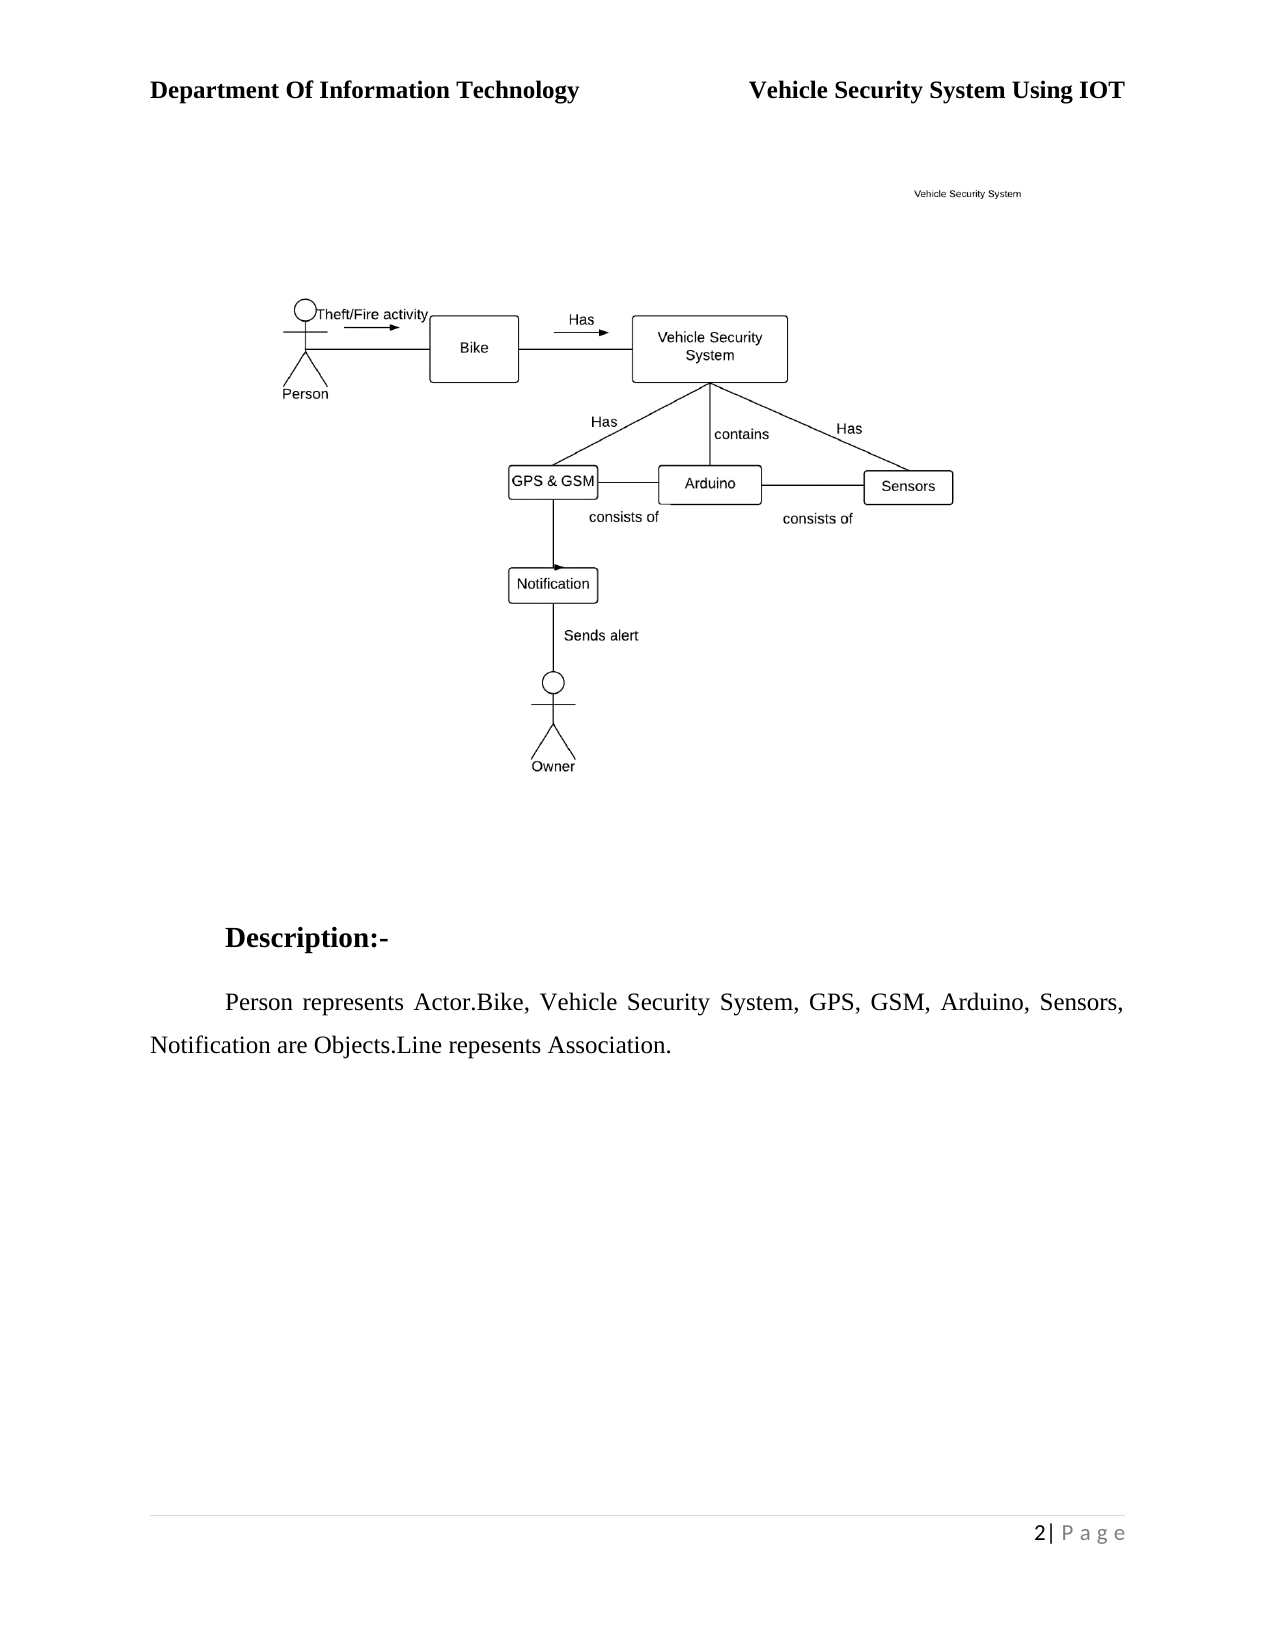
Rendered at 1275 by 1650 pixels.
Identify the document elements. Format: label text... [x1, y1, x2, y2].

text Person represents Actor.Bike, Vehicle Security System, GPS, GSM, Arduino, Sensors, Notification are Objects.Line repesents Association. [150, 987, 1125, 1059]
picture [150, 150, 1125, 904]
text Description:- [150, 904, 1125, 954]
